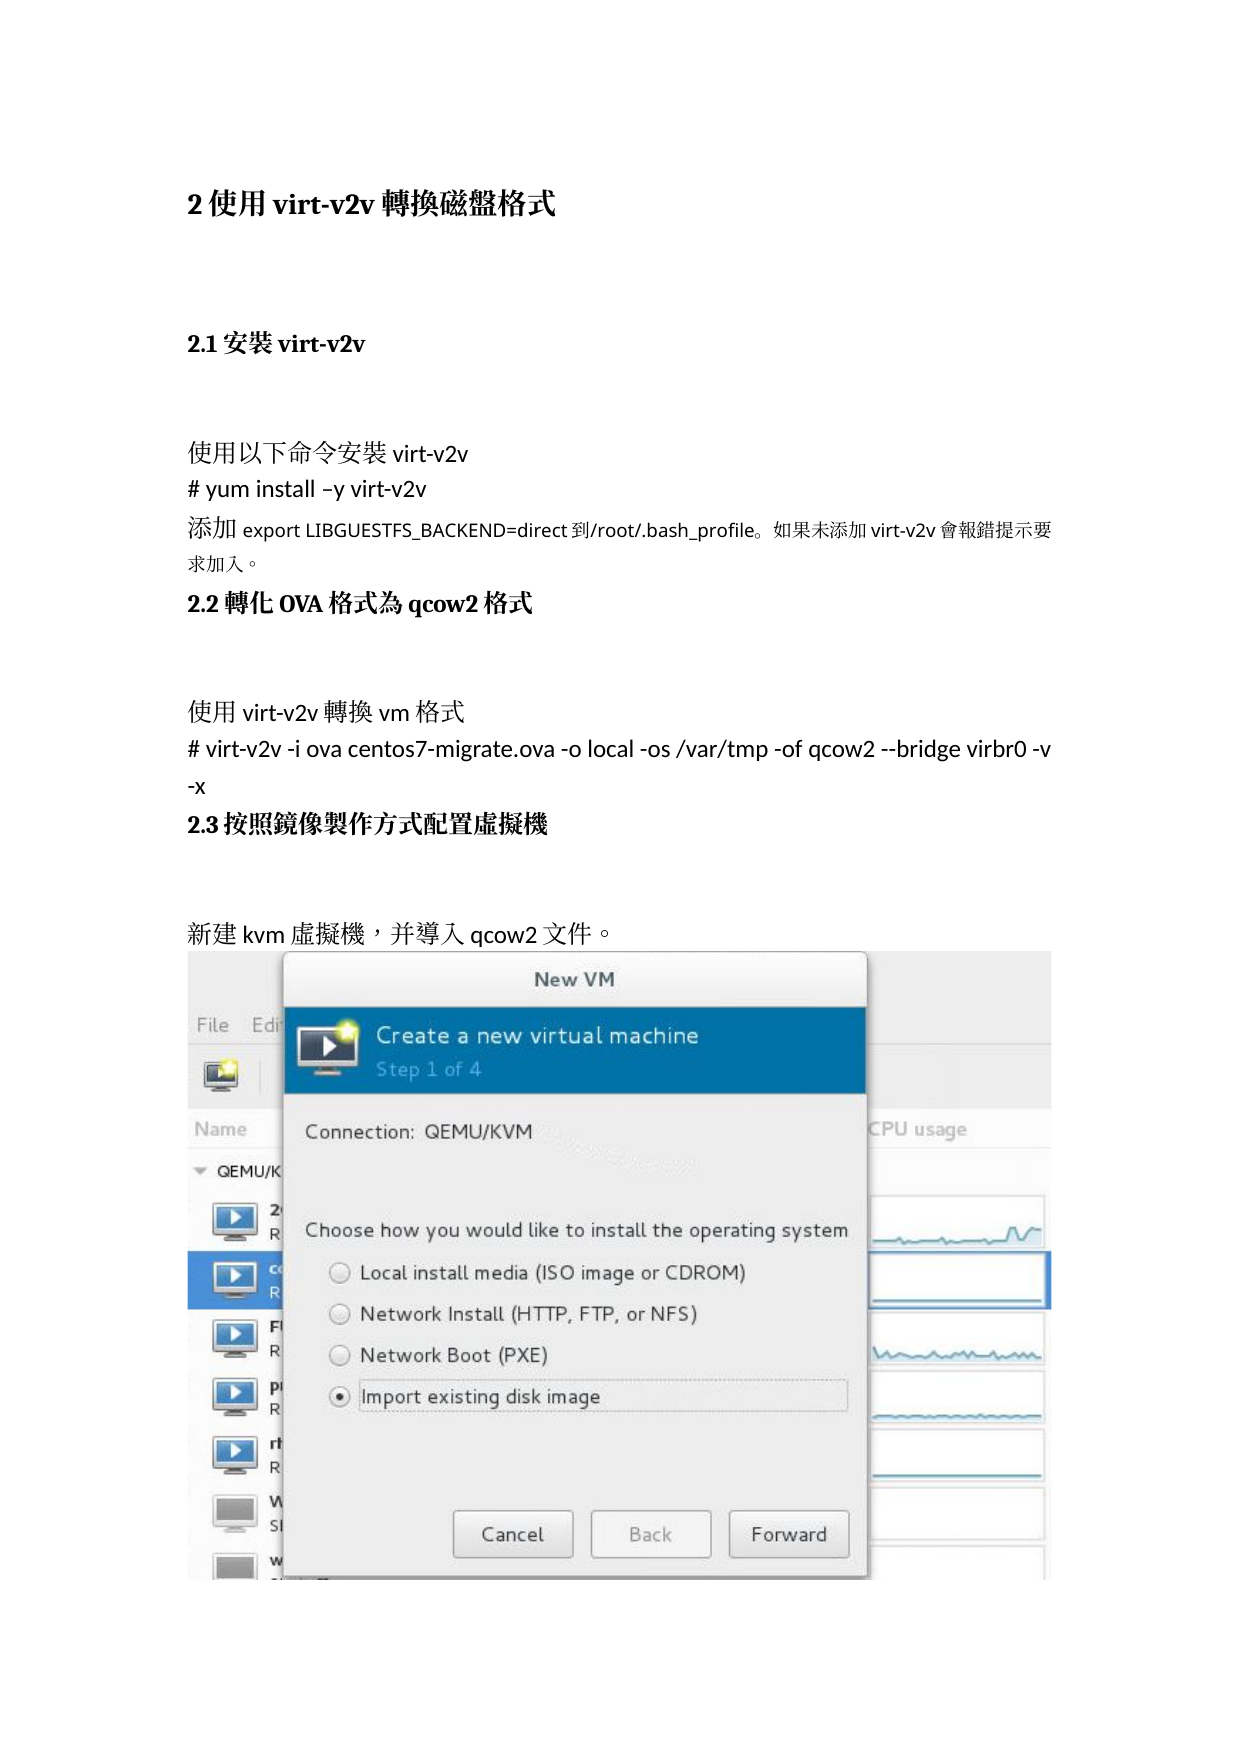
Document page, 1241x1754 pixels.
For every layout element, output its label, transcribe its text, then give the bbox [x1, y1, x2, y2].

text 添加export LIBGUESTFS_BACKEND=direct到/root/.bash_profile。如果未添加virt-v2v會報錯提示要求加入。 [187, 508, 1053, 583]
text 新建kvm虛擬機，并導入qcow2文件。 [187, 914, 1053, 951]
text # virt-v2v -i ova centos7-migrate.ova -o local -os /var/tmp -of qcow2 --bridge virbr0 -v -x [187, 729, 1053, 804]
subtitle 2.3按照鏡像製作方式配置虛擬機 [187, 804, 1053, 842]
text 使用virt-v2v轉換vm格式 [187, 692, 1053, 729]
text # yum install –y virt-v2v [187, 470, 1053, 508]
subtitle 2.2 轉化OVA格式為qcow2格式 [187, 583, 1053, 620]
subtitle 2 使用virt-v2v轉換磁盤格式 [187, 164, 1053, 239]
subtitle 2.1 安裝virt-v2v [187, 323, 1053, 361]
text 使用以下命令安裝virt-v2v [187, 433, 1053, 470]
picture [187, 951, 1052, 1580]
